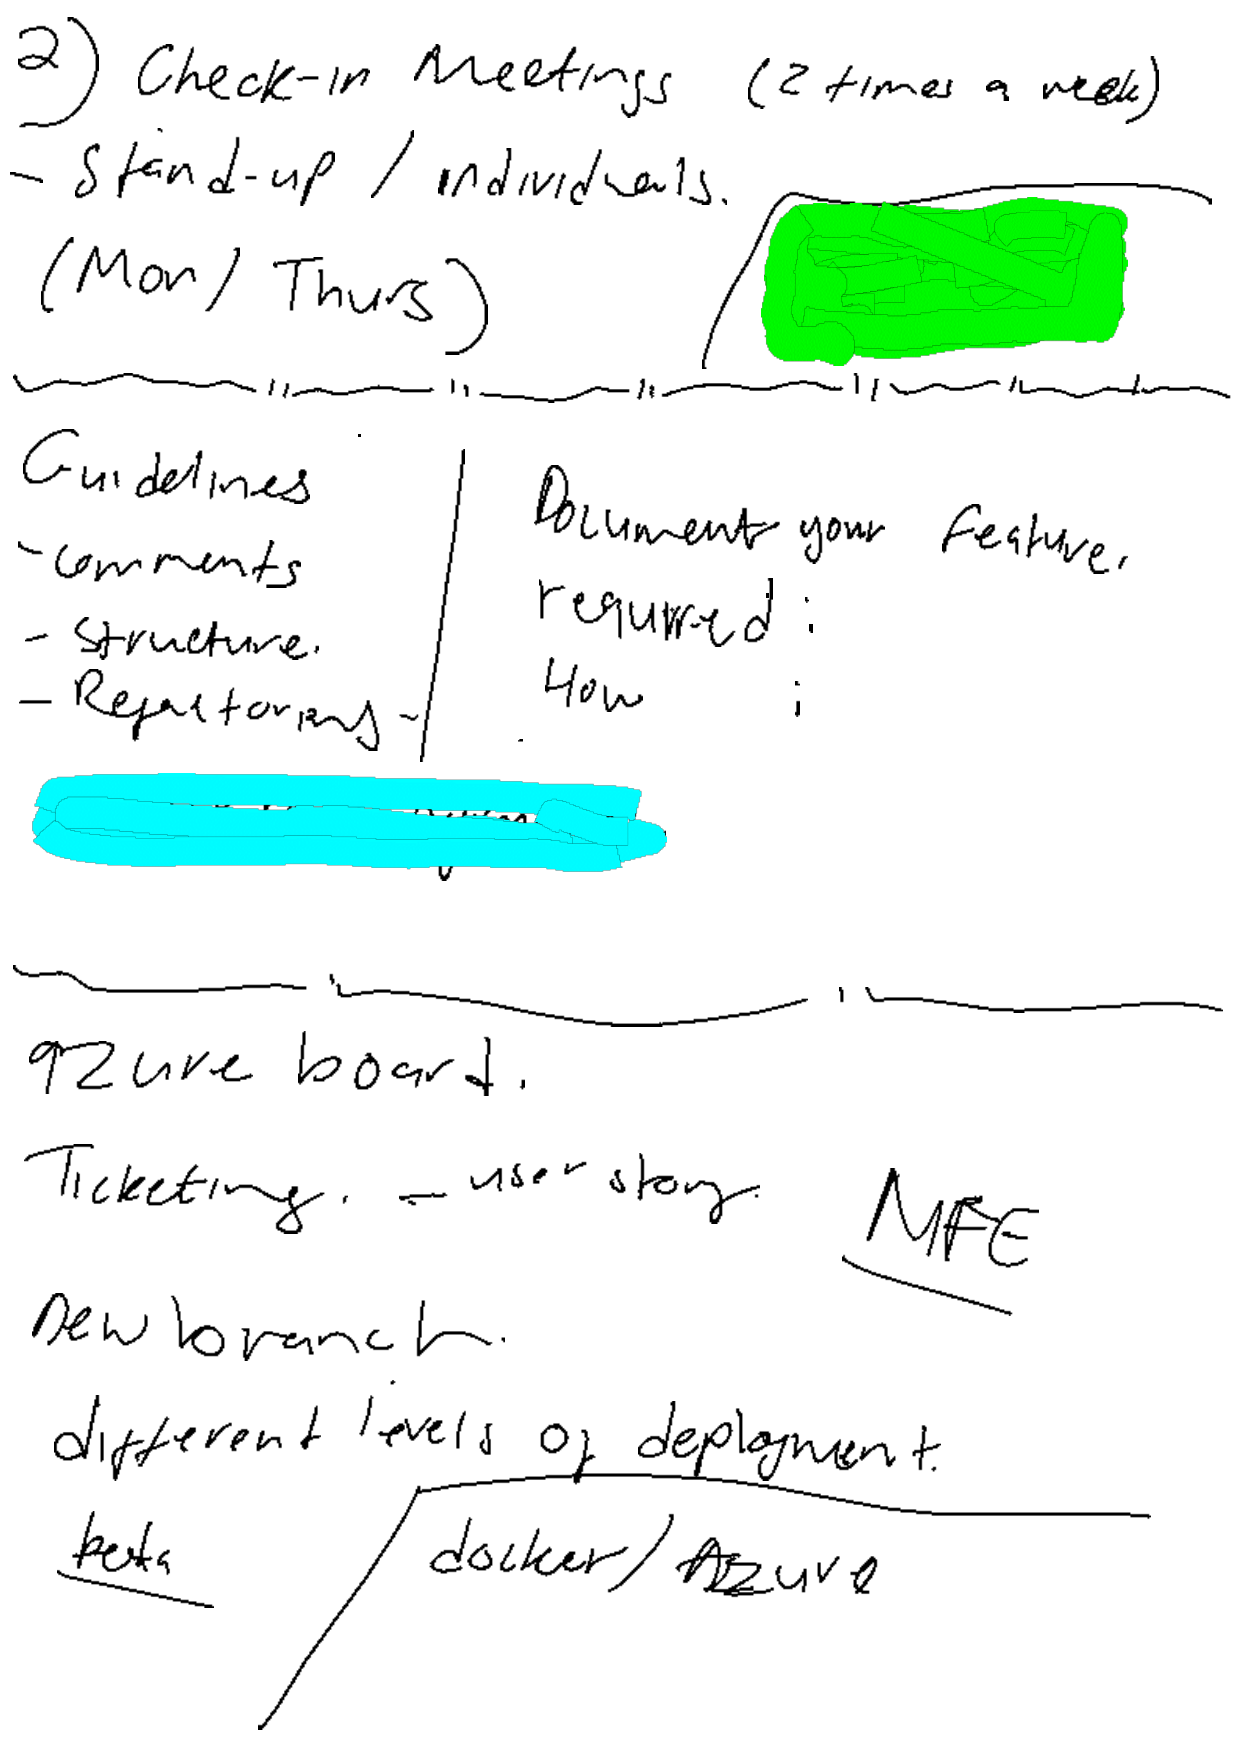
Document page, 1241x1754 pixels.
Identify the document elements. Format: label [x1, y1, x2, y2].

picture [25, 617, 319, 660]
picture [57, 1511, 214, 1608]
picture [13, 965, 808, 1027]
picture [545, 657, 643, 712]
picture [19, 449, 465, 762]
picture [138, 44, 370, 103]
picture [1043, 56, 1159, 124]
picture [438, 148, 1212, 369]
picture [839, 987, 1223, 1013]
picture [539, 578, 773, 647]
picture [10, 172, 43, 183]
picture [18, 17, 335, 206]
picture [29, 1041, 253, 1094]
picture [24, 1144, 348, 1234]
picture [399, 1153, 760, 1224]
picture [25, 773, 667, 881]
picture [23, 429, 310, 504]
picture [986, 80, 1009, 101]
picture [534, 465, 885, 564]
picture [32, 1293, 505, 1361]
picture [298, 1031, 525, 1096]
picture [795, 681, 800, 717]
picture [41, 237, 240, 313]
picture [371, 130, 414, 198]
picture [942, 504, 1128, 574]
picture [842, 1168, 1039, 1316]
picture [54, 1380, 1151, 1730]
picture [414, 44, 673, 118]
picture [273, 257, 488, 355]
picture [13, 373, 1232, 403]
picture [18, 540, 301, 588]
picture [748, 58, 953, 109]
